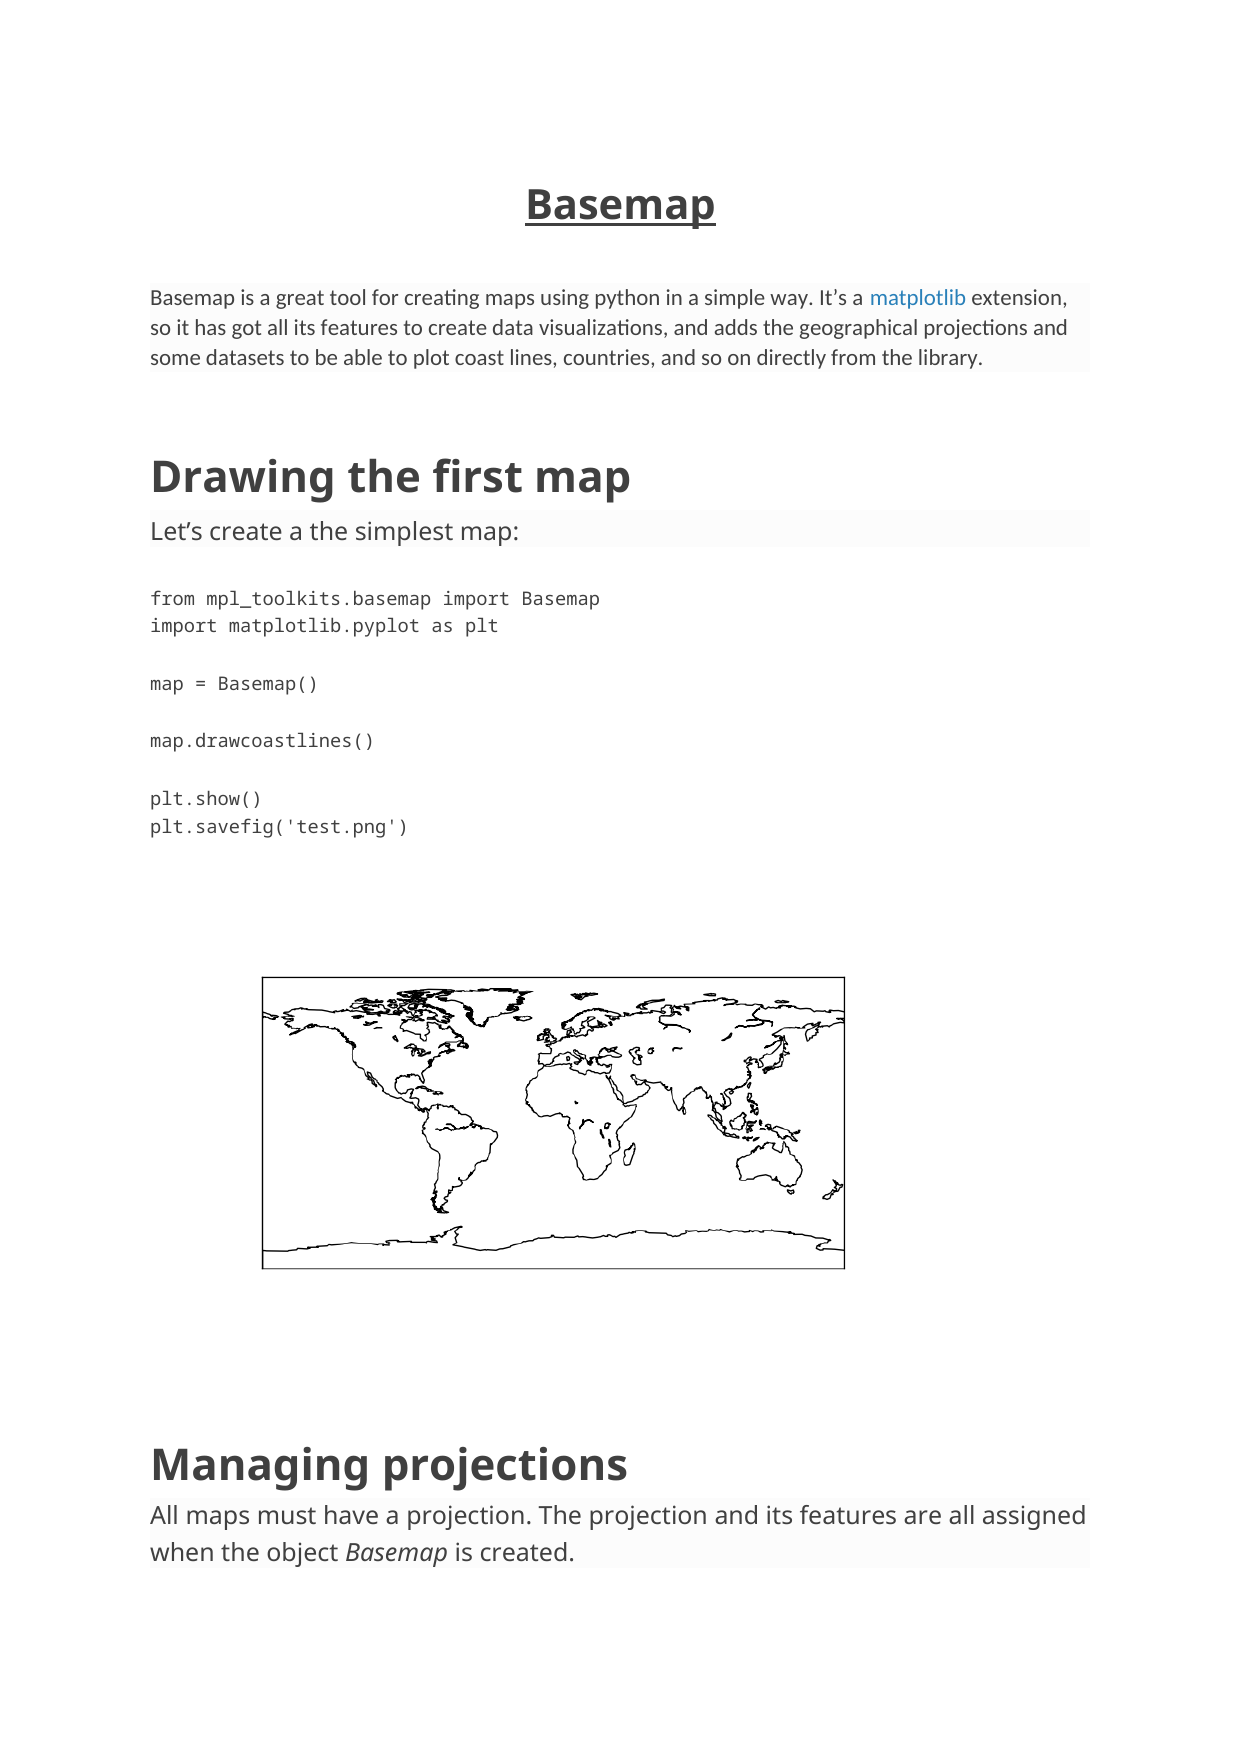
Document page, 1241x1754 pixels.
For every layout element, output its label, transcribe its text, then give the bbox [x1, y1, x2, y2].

text from mpl_toolkits.basemap import Basemap import matplotlib.pyplot as plt map = Basemap() map.drawcoastlines() plt.show() plt.savefig('test.png') [150, 585, 1090, 838]
text All maps must have a projection. The projection and its features are all assigned when the object Basemap is created. [150, 1498, 1090, 1568]
subtitle Basemap [150, 175, 1090, 232]
text Basemap is a great tool for creating maps using python in a simple way. It’s a matplotlib extension, so it has got all its features to create data visualizations, and adds the geographical projections and some datasets to be able to plot coast lines, countries, and so on directly from the library. [150, 283, 1090, 372]
text Let’s create a the simplest map: [150, 510, 1090, 547]
subtitle Managing projections [150, 1433, 1090, 1493]
subtitle Drawing the first map [150, 446, 1090, 505]
